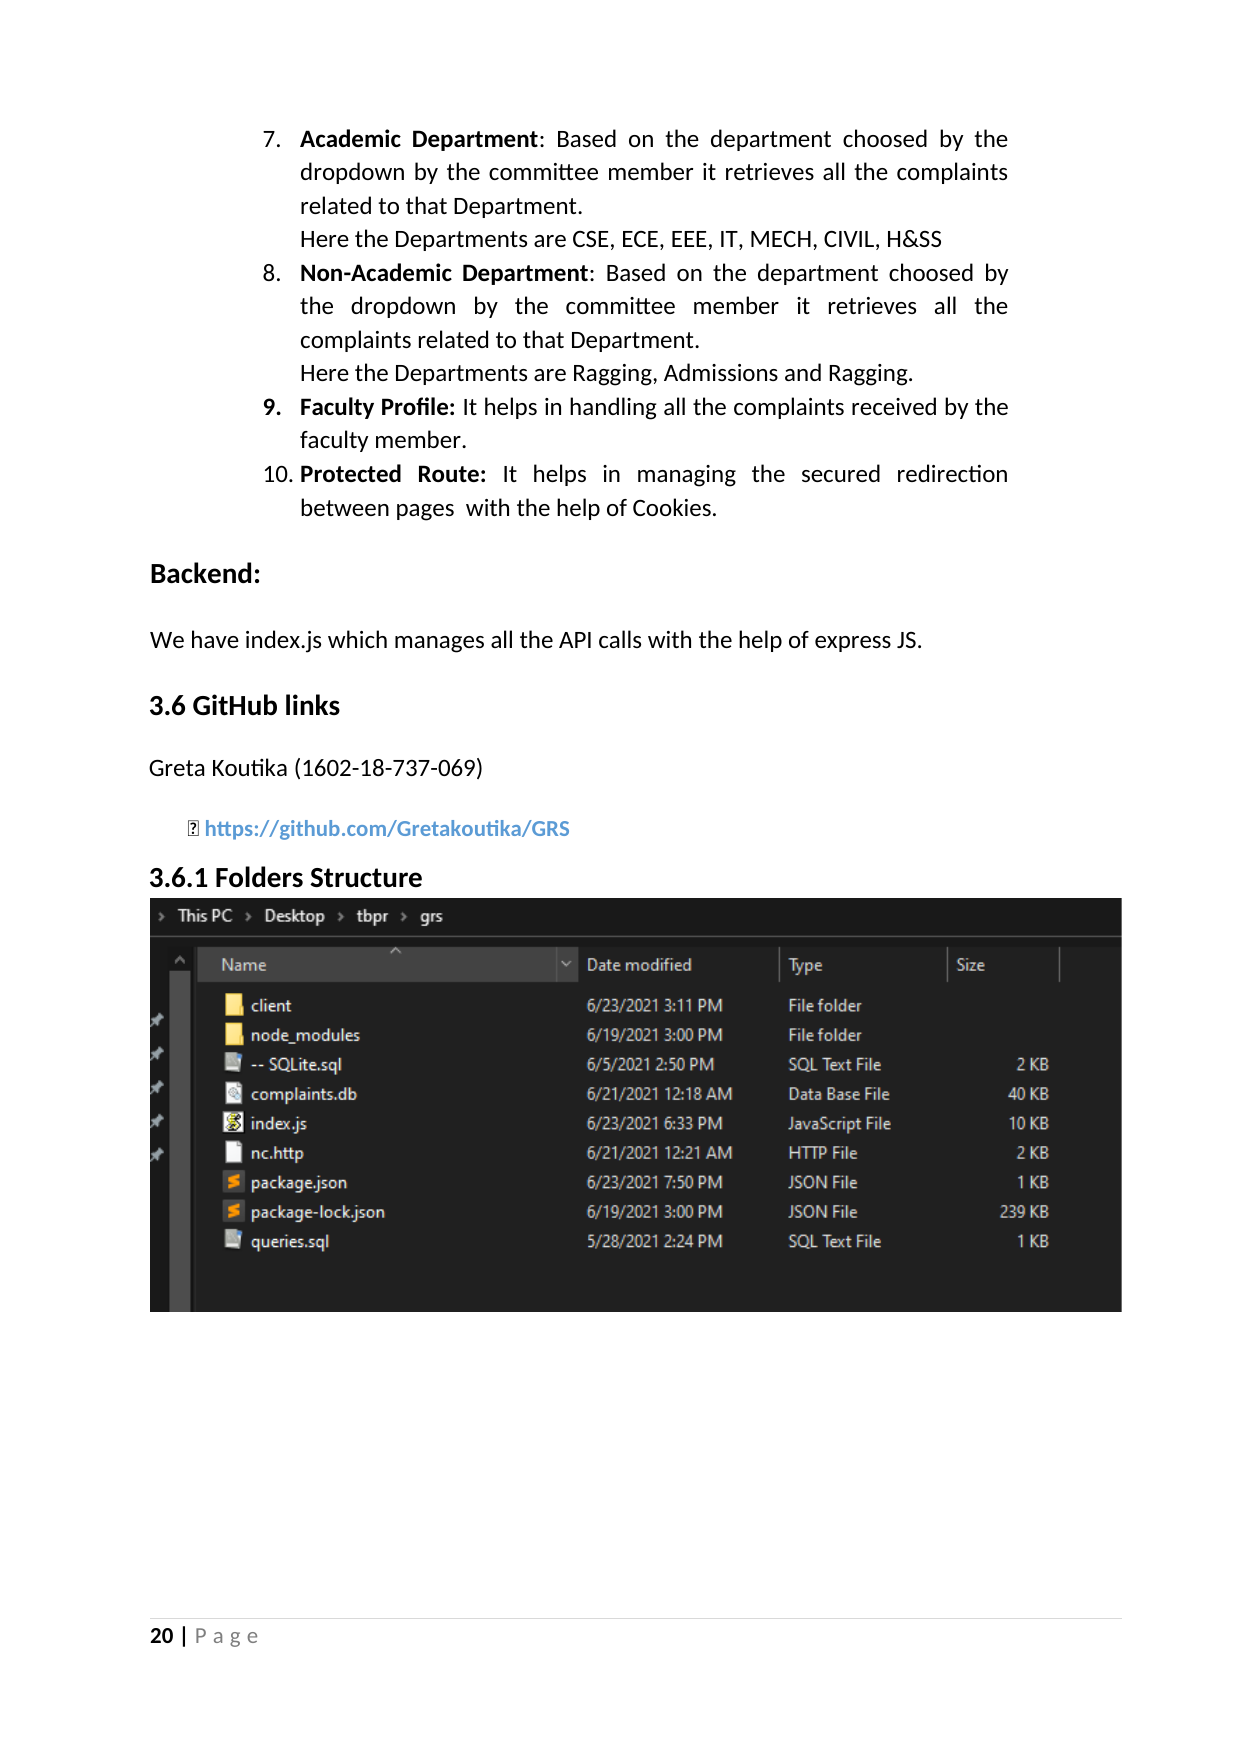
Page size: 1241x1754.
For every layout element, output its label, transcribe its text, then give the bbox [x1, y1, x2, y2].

list Academic Department: Based on the department choosed by the dropdown by the committee member it retrieves all the complaints related to that Department. [262, 123, 1009, 220]
list Faculty Profile: It helps in handling all the complaints received by the faculty member. [262, 391, 1009, 455]
text  https://github.com/Gretakoutika/GRS [187, 814, 1122, 842]
text Greta Koutika (1602-18-737-069) [148, 752, 1122, 782]
list Protected Route: It helps in managing the secured redirection between pages with the help of Cookies. [262, 458, 1009, 522]
text Backend: [150, 555, 1009, 591]
subtitle 3.6 GitHub links [148, 687, 1009, 723]
text We have index.js which manages all the API calls with the help of express JS. [150, 624, 1009, 654]
list Here the Departments are Ragging, Admissions and Ragging. [300, 357, 1009, 388]
subtitle 3.6.1 Folders Structure [148, 859, 1009, 894]
list Here the Departments are CSE, ECE, EEE, IT, MECH, CIVIL, H&SS [300, 223, 1009, 254]
list Non-Academic Department: Based on the department choosed by the dropdown by the committee member it retrieves all the complaints related to that Department. [262, 257, 1009, 354]
picture [150, 898, 1122, 1312]
